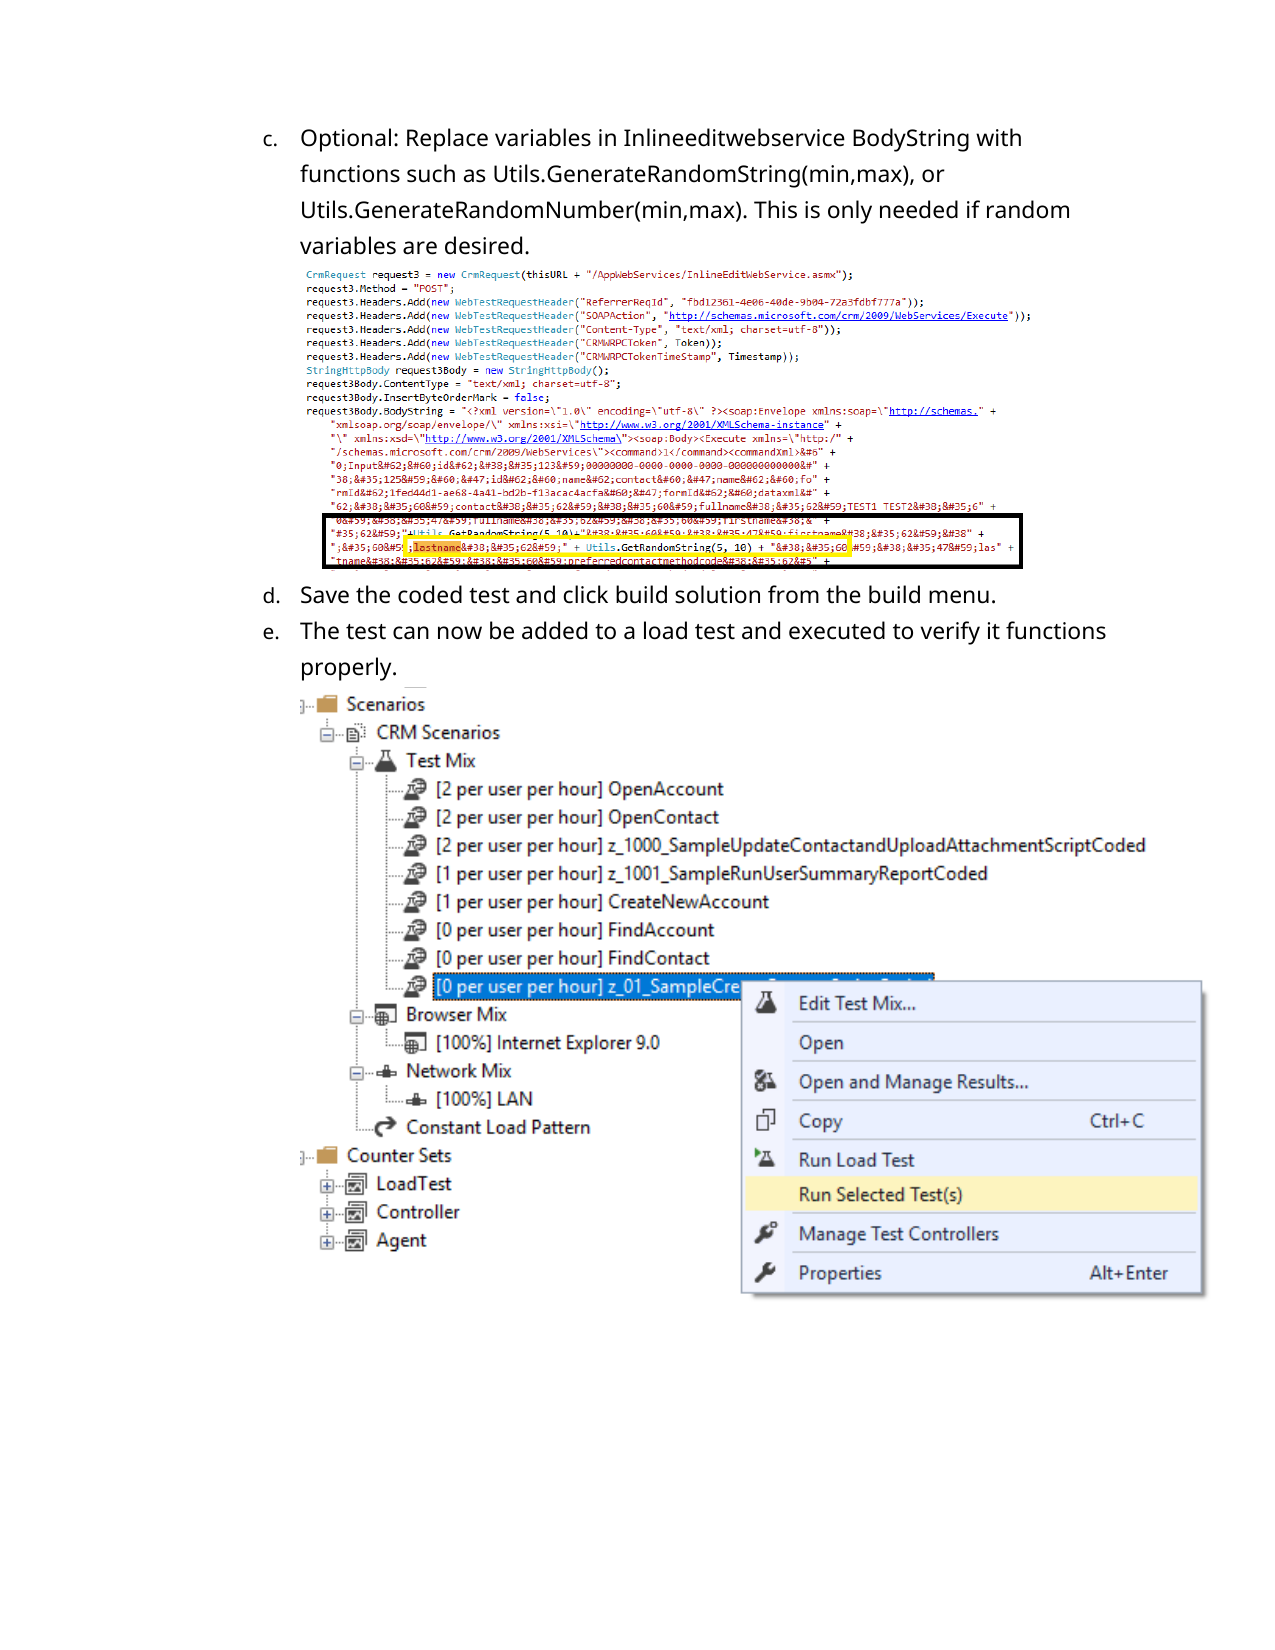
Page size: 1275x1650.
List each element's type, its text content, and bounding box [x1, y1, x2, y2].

list Optional: Replace variables in Inlineeditwebservice BodyString with functions such as Utils.GenerateRandomString(min,max), or Utils.GenerateRandomNumber(min,max). This is only needed if random variables are desired. [262, 122, 1125, 261]
list The test can now be added to a load test and executed to verify it functions properly. [262, 615, 1125, 682]
list Save the coded test and click build solution from the build menu. [262, 579, 1125, 611]
picture [300, 687, 1239, 1308]
picture [300, 265, 1050, 576]
